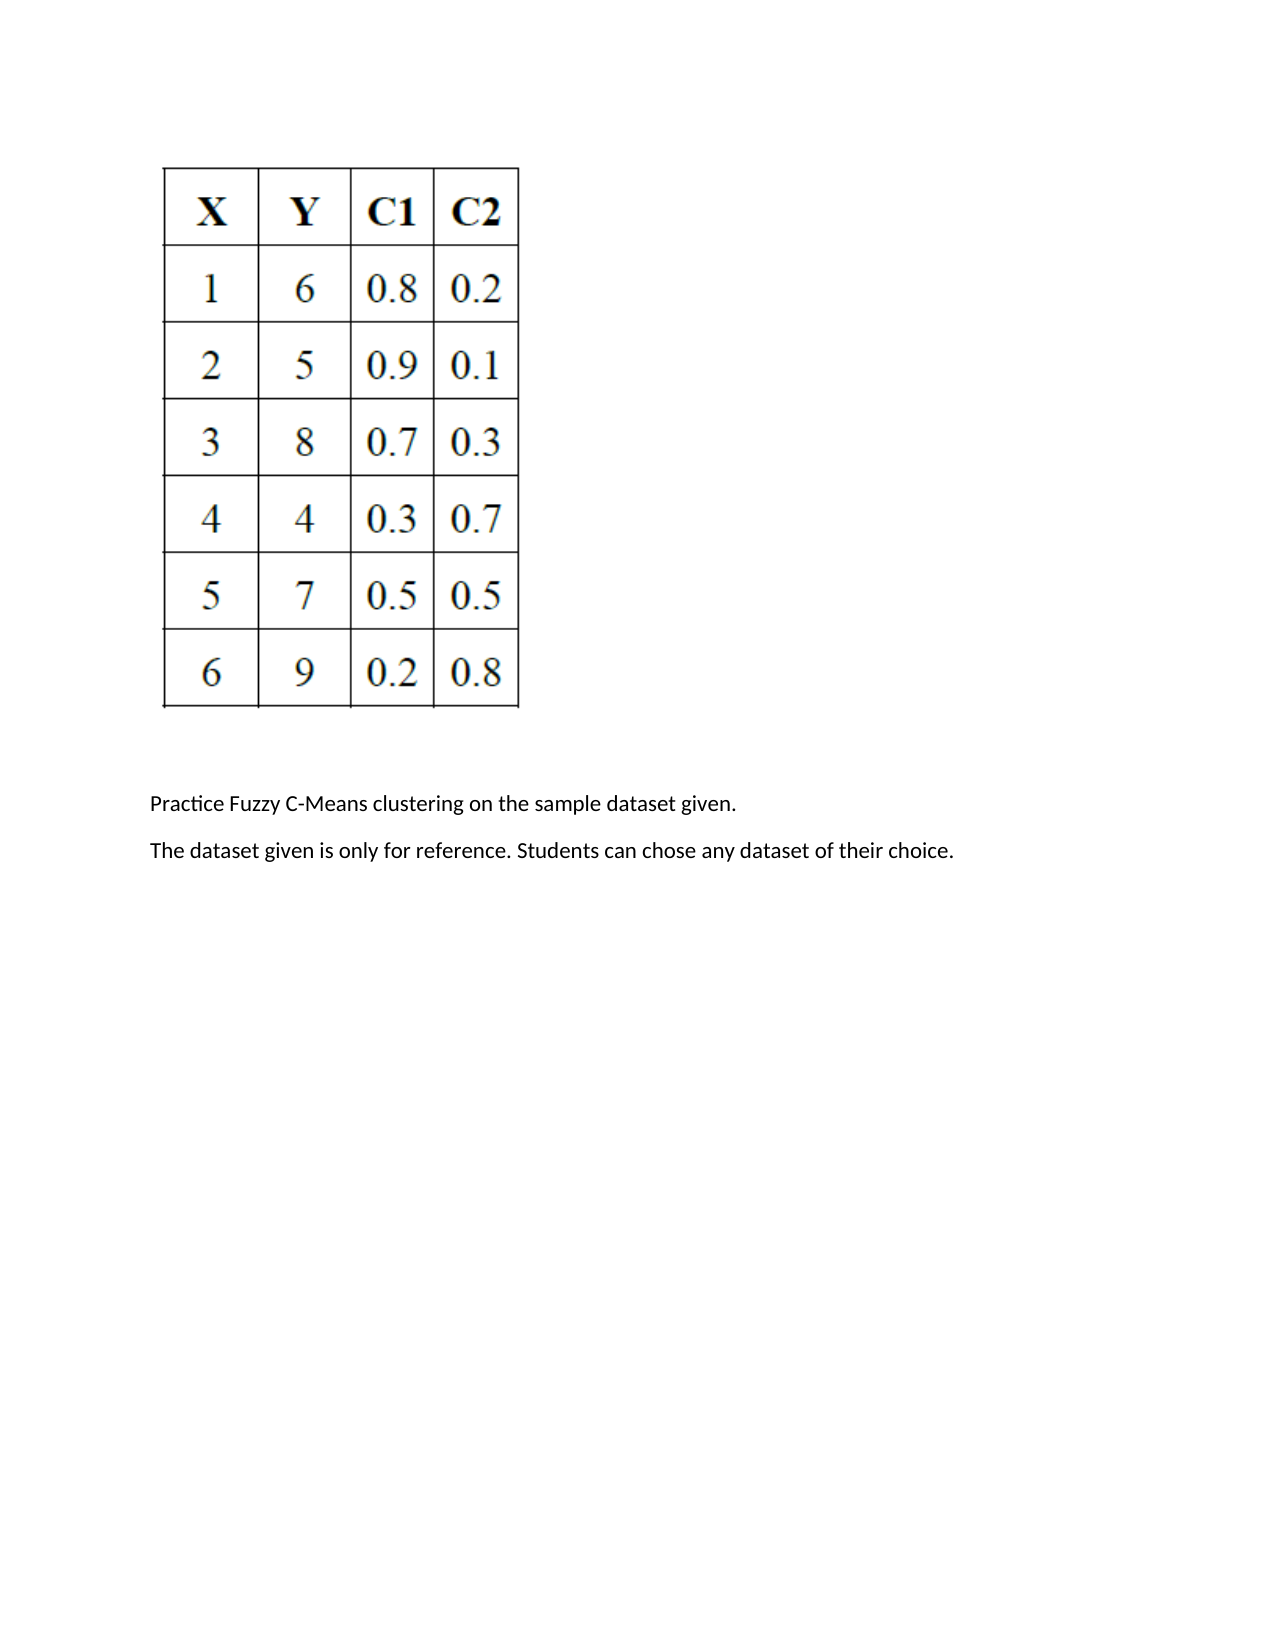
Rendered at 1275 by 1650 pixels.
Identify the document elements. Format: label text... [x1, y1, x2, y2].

picture [150, 150, 535, 724]
text The dataset given is only for reference. Students can chose any dataset of their choice. [150, 836, 1125, 864]
text Practice Fuzzy C-Means clustering on the sample dataset given. [150, 789, 1125, 817]
